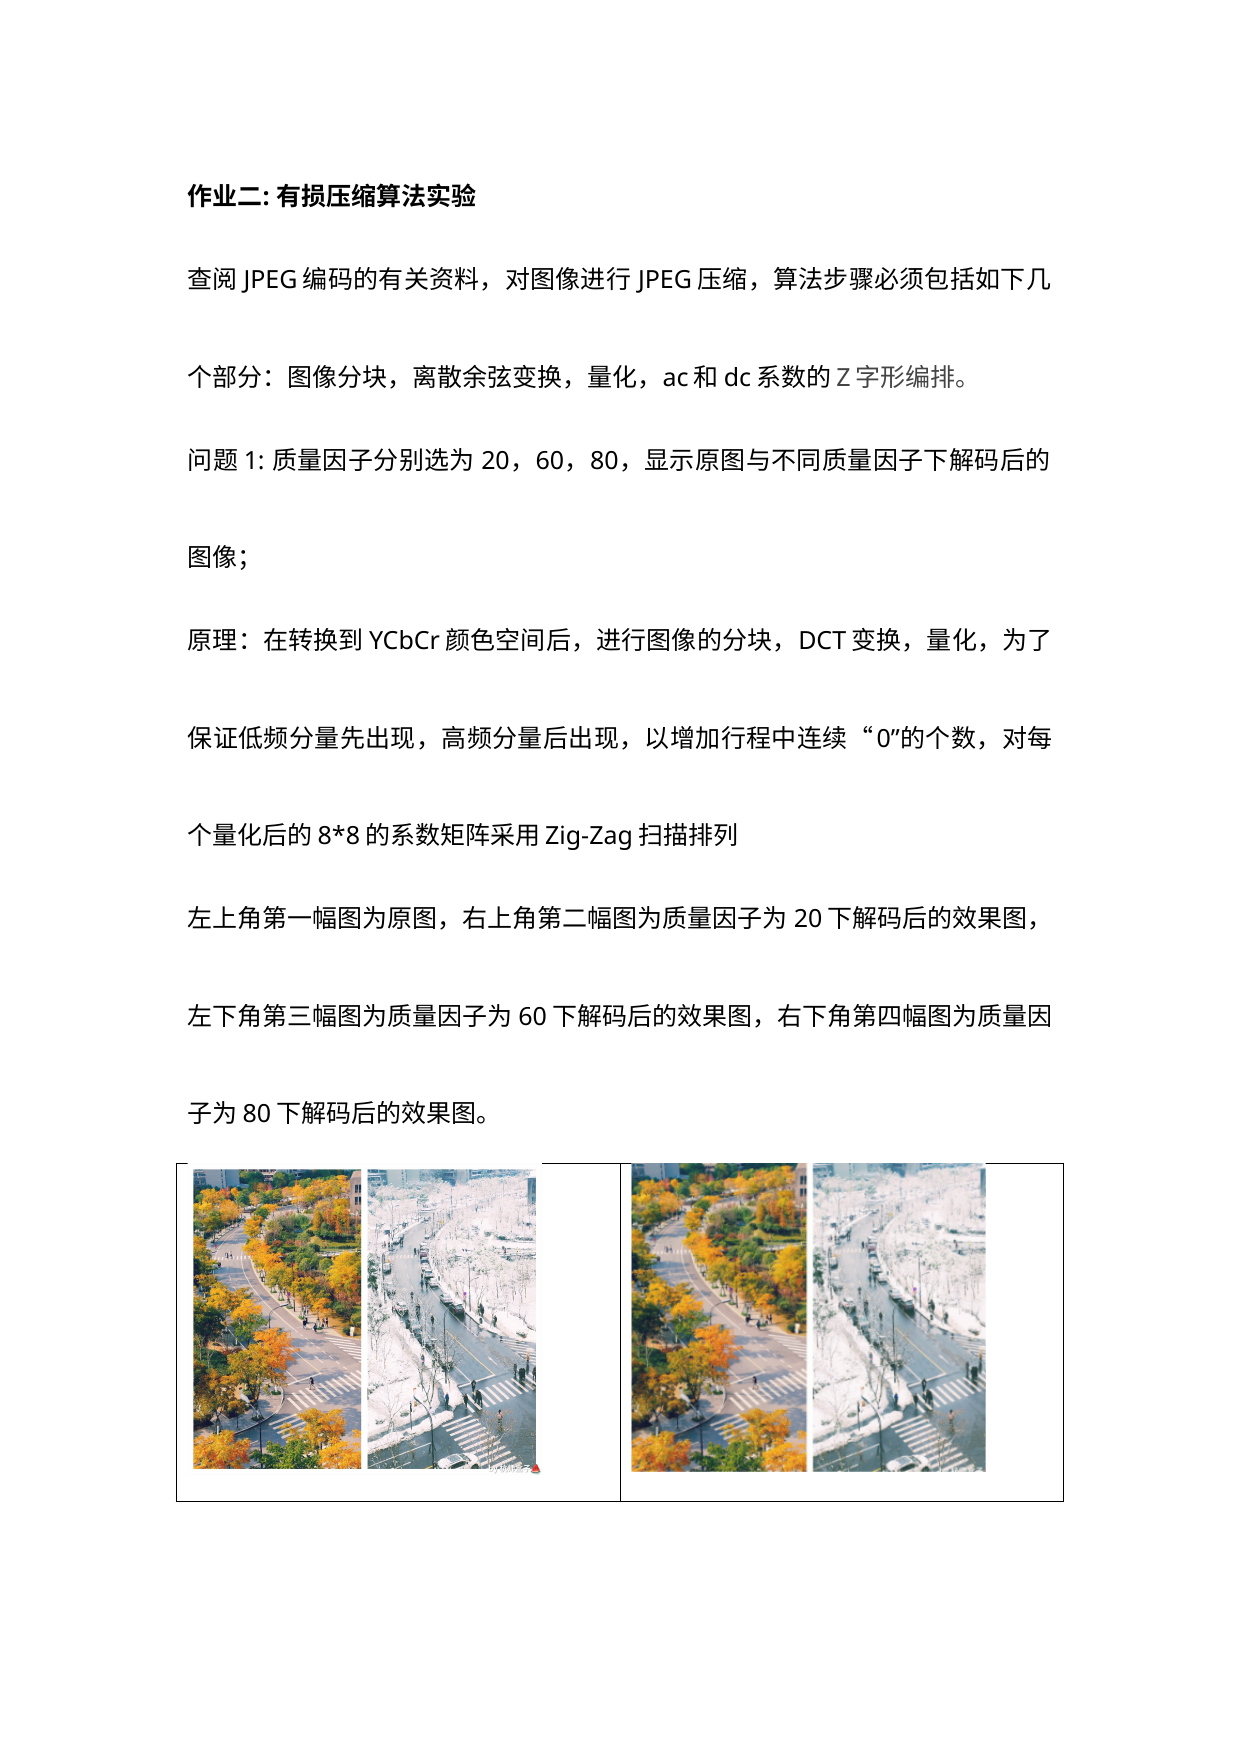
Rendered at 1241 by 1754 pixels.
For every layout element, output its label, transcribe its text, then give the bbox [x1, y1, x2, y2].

text 问题1: 质量因子分别选为20，60，80，显示原图与不同质量因子下解码后的图像； [187, 426, 1053, 588]
text 原理：在转换到YCbCr颜色空间后，进行图像的分块，DCT变换，量化，为了保证低频分量先出现，高频分量后出现，以增加行程中连续“0”的个数，对每个量化后的8*8的系数矩阵采用Zig-Zag扫描排列 [187, 606, 1053, 866]
table_header [621, 1164, 1063, 1501]
text 左上角第一幅图为原图，右上角第二幅图为质量因子为20下解码后的效果图，左下角第三幅图为质量因子为60下解码后的效果图，右下角第四幅图为质量因子为80下解码后的效果图。 [187, 884, 1053, 1144]
table_header [177, 1164, 620, 1501]
picture [187, 1163, 542, 1475]
text 查阅JPEG编码的有关资料，对图像进行JPEG压缩，算法步骤必须包括如下几个部分：图像分块，离散余弦变换，量化，ac和dc系数的Z字形编排。 [187, 245, 1053, 408]
picture [631, 1163, 986, 1472]
text 作业二: 有损压缩算法实验 [187, 162, 1053, 227]
